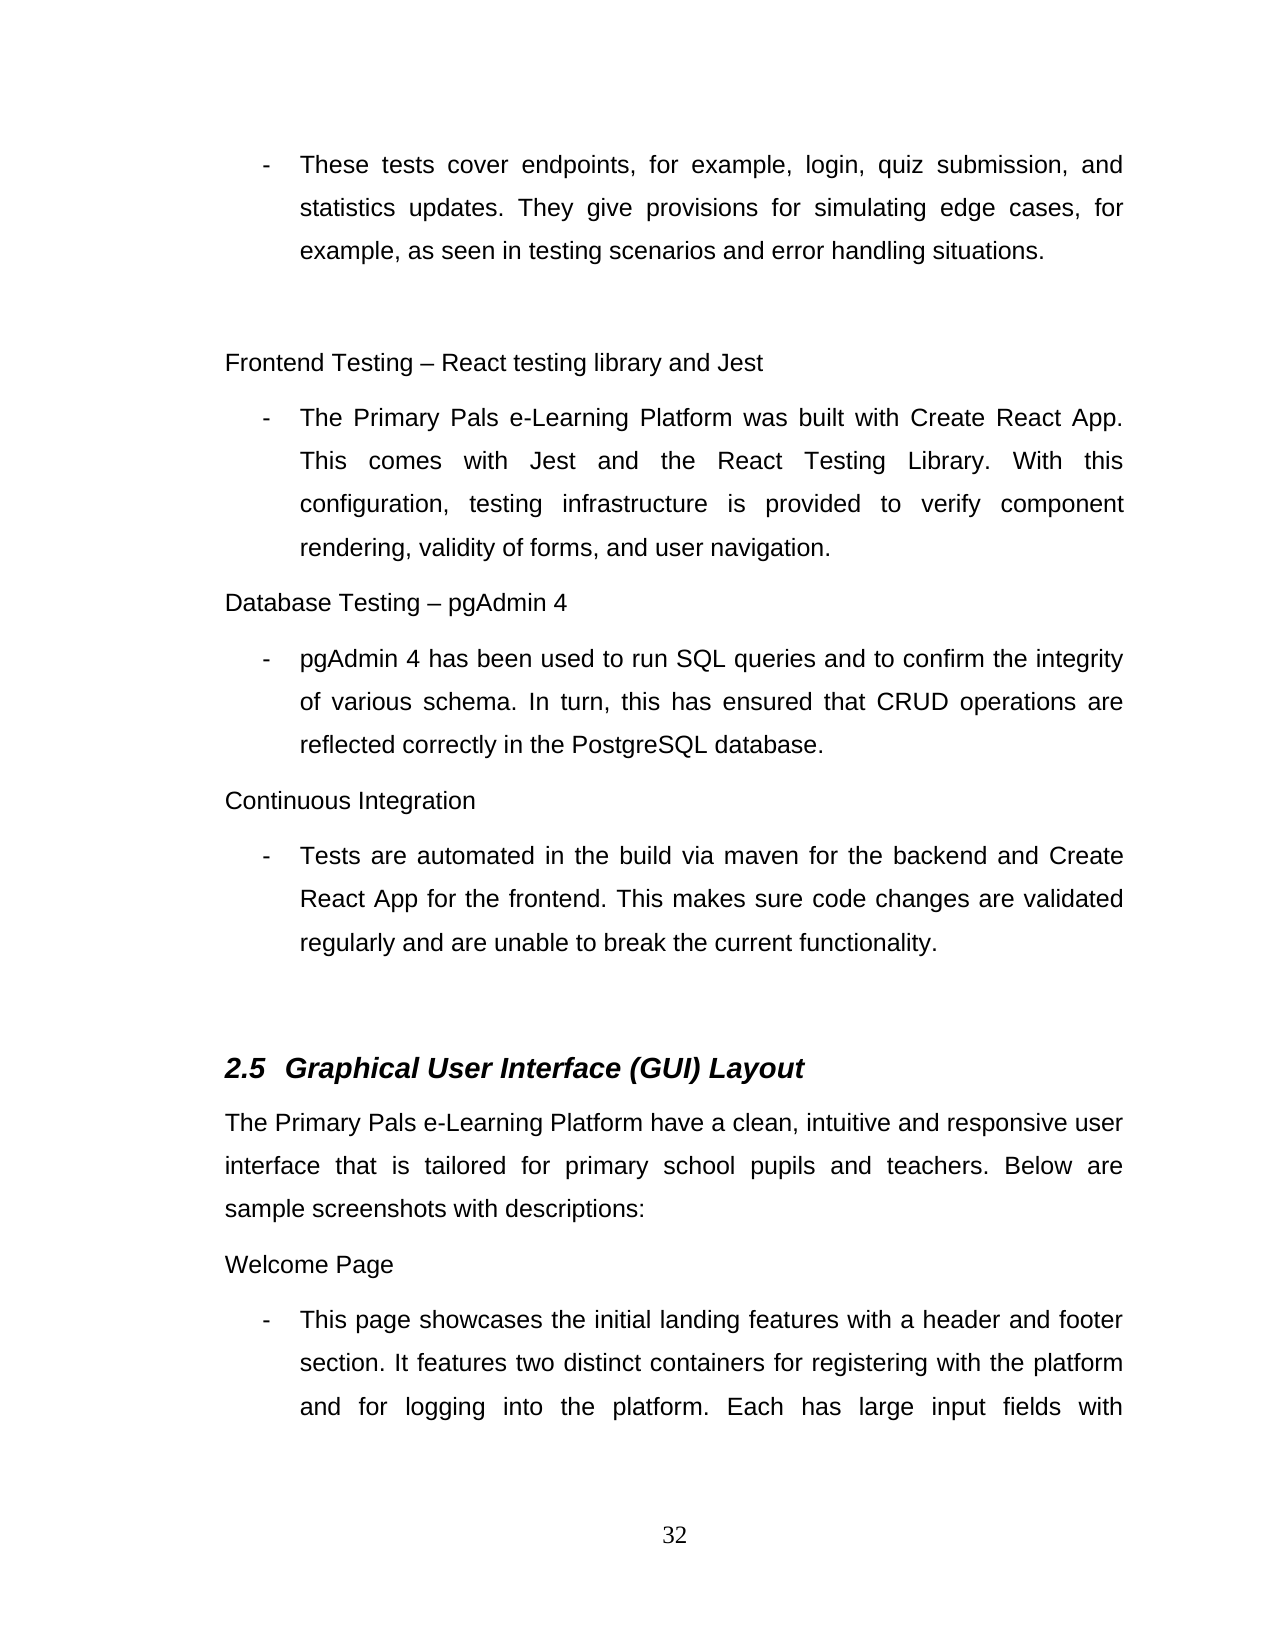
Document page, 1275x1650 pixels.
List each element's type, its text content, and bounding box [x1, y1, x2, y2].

text The Primary Pals e-Learning Platform have a clean, intuitive and responsive user interface that is tailored for primary school pupils and teachers. Below are sample screenshots with descriptions: [224, 1108, 1125, 1223]
list The Primary Pals e-Learning Platform was built with Create React App. This comes with Jest and the React Testing Library. With this configuration, testing infrastructure is provided to verify component rendering, validity of forms, and user navigation. [262, 403, 1125, 561]
list pgAdmin 4 has been used to run SQL queries and to confirm the integrity of various schema. In turn, this has ensured that CRUD operations are reflected correctly in the PostgreSQL database. [262, 644, 1125, 759]
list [262, 1305, 1125, 1420]
text Continuous Integration [224, 786, 1125, 814]
text Welcome Page [224, 1250, 1125, 1278]
list These tests cover endpoints, for example, login, quiz submission, and statistics updates. They give provisions for simulating edge cases, for example, as seen in testing scenarios and error handling situations. [262, 150, 1125, 265]
list Tests are automated in the build via maven for the backend and Create React App for the frontend. This makes sure code changes are validated regularly and are unable to break the current functionality. [262, 841, 1125, 956]
text Frontend Testing – React testing library and Jest [224, 347, 1125, 376]
text Database Testing – pgAdmin 4 [224, 588, 1125, 617]
subtitle Graphical User Interface (GUI) Layout [224, 1051, 1125, 1085]
